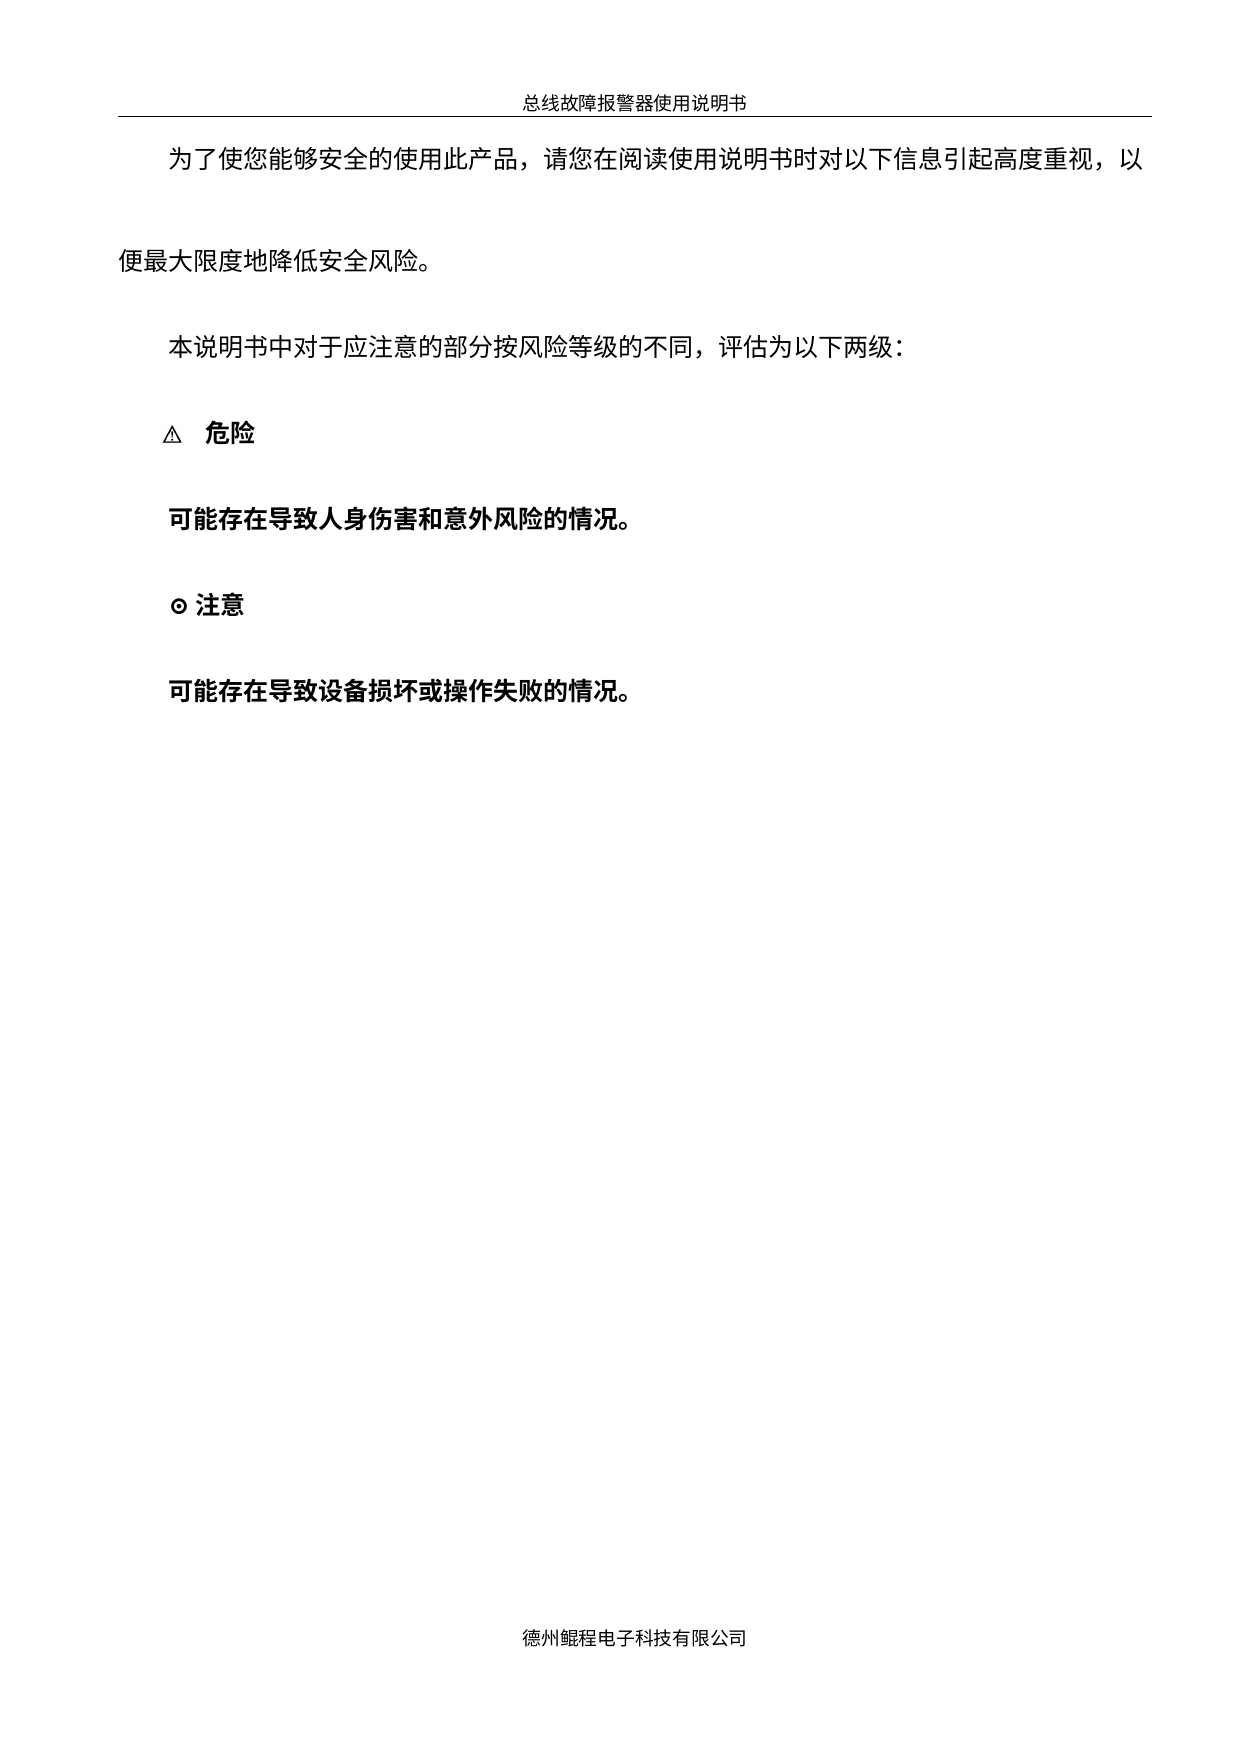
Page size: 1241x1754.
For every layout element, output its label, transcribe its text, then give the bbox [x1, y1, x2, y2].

text 本说明书中对于应注意的部分按风险等级的不同，评估为以下两级： [118, 312, 1152, 379]
text 可能存在导致人身伤害和意外风险的情况。 [118, 484, 1152, 552]
text ⊙ 注意 [118, 570, 1152, 638]
list 危险 [162, 398, 1152, 466]
text 可能存在导致设备损坏或操作失败的情况。 [118, 656, 1152, 724]
picture [162, 425, 182, 443]
text 为了使您能够安全的使用此产品，请您在阅读使用说明书时对以下信息引起高度重视，以便最大限度地降低安全风险。 [118, 124, 1152, 293]
